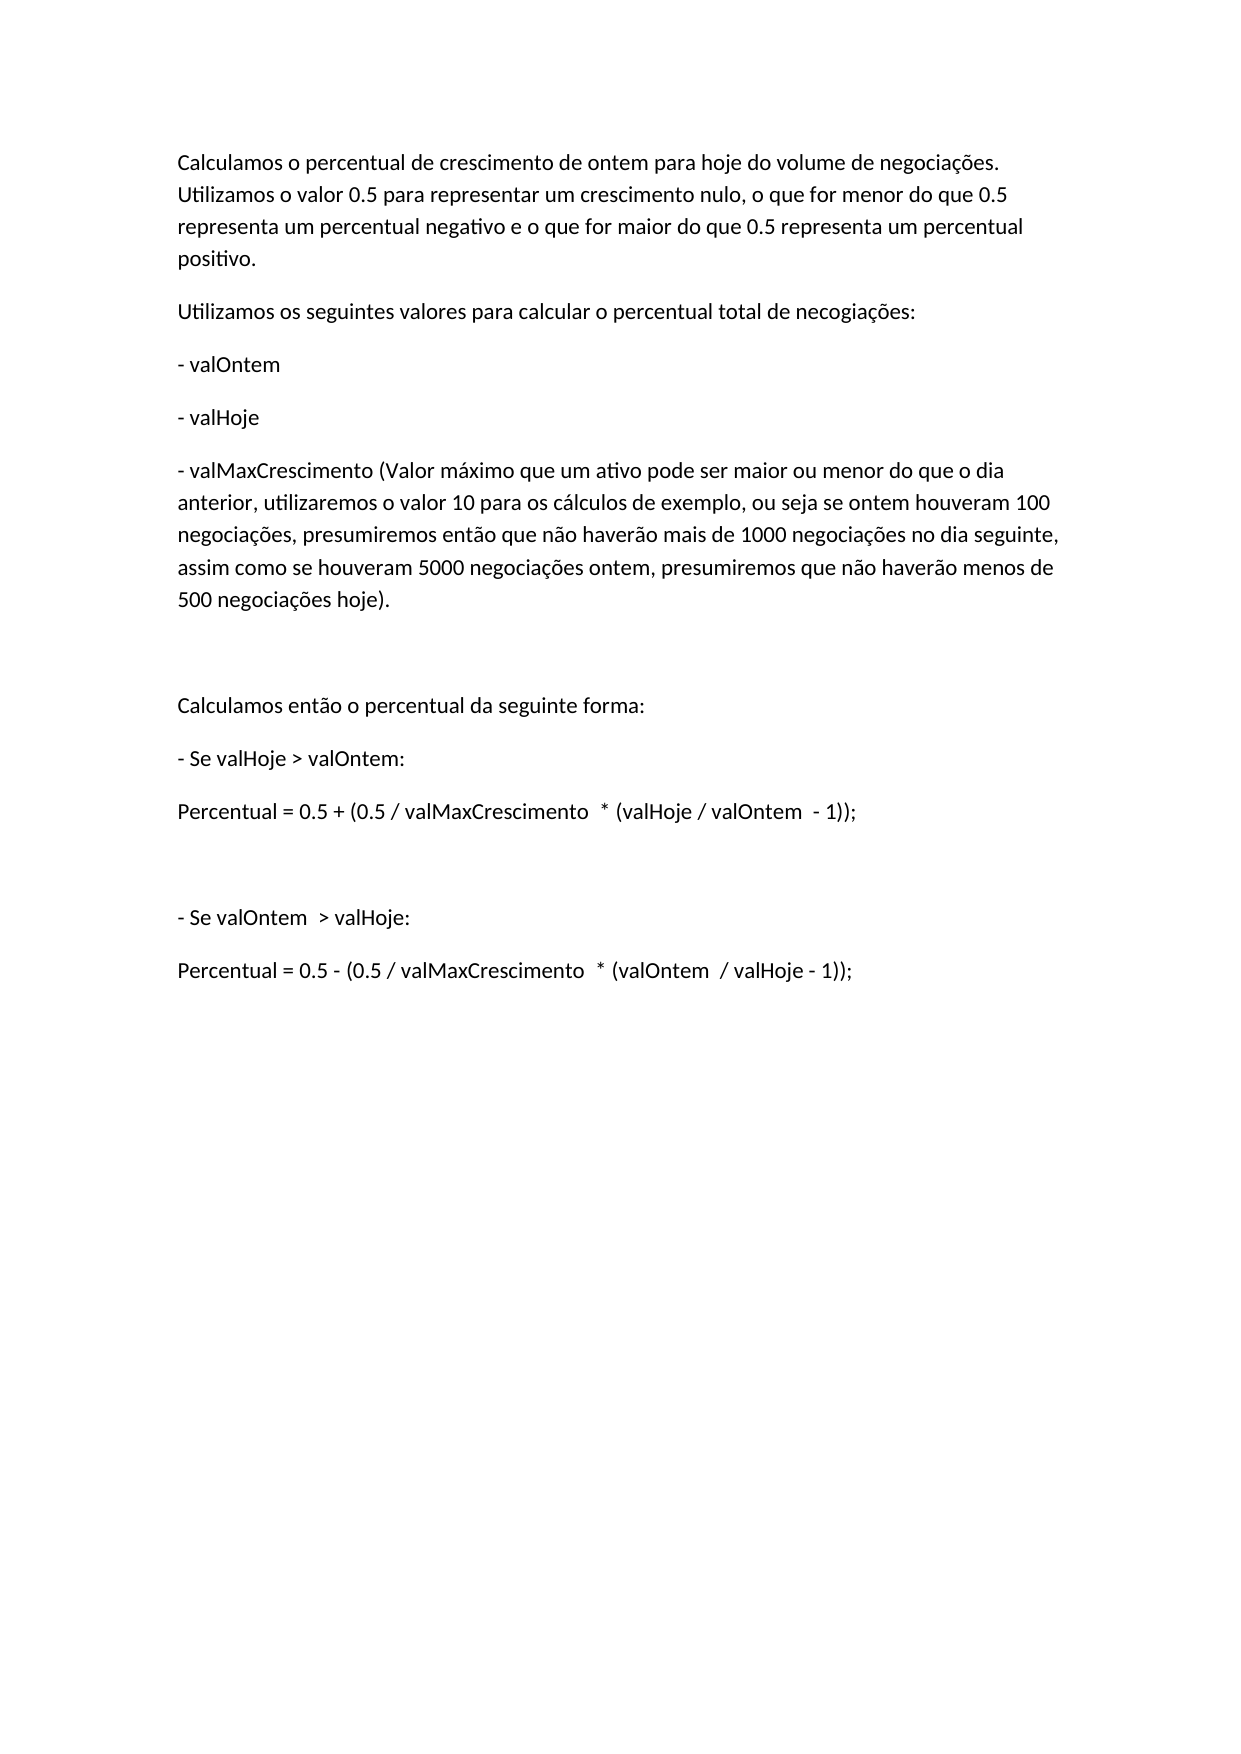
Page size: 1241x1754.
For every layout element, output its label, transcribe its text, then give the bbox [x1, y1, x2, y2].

text Percentual = 0.5 - (0.5 / valMaxCrescimento * (valOntem / valHoje - 1)); [177, 956, 1063, 984]
text - valMaxCrescimento (Valor máximo que um ativo pode ser maior ou menor do que o dia anterior, utilizaremos o valor 10 para os cálculos de exemplo, ou seja se ontem houveram 100 negociações, presumiremos então que não haverão mais de 1000 negociações no dia seguinte, assim como se houveram 5000 negociações ontem, presumiremos que não haverão menos de 500 negociações hoje). [177, 456, 1063, 613]
text Utilizamos os seguintes valores para calcular o percentual total de necogiações: [177, 297, 1063, 325]
text Calculamos então o percentual da seguinte forma: [177, 691, 1063, 719]
text - Se valOntem > valHoje: [177, 903, 1063, 931]
text - Se valHoje > valOntem: [177, 744, 1063, 772]
text Percentual = 0.5 + (0.5 / valMaxCrescimento * (valHoje / valOntem - 1)); [177, 797, 1063, 825]
text - valOntem [177, 350, 1063, 378]
text Calculamos o percentual de crescimento de ontem para hoje do volume de negociações. Utilizamos o valor 0.5 para representar um crescimento nulo, o que for menor do que 0.5 representa um percentual negativo e o que for maior do que 0.5 representa um percentual positivo. [177, 148, 1063, 272]
text - valHoje [177, 403, 1063, 431]
